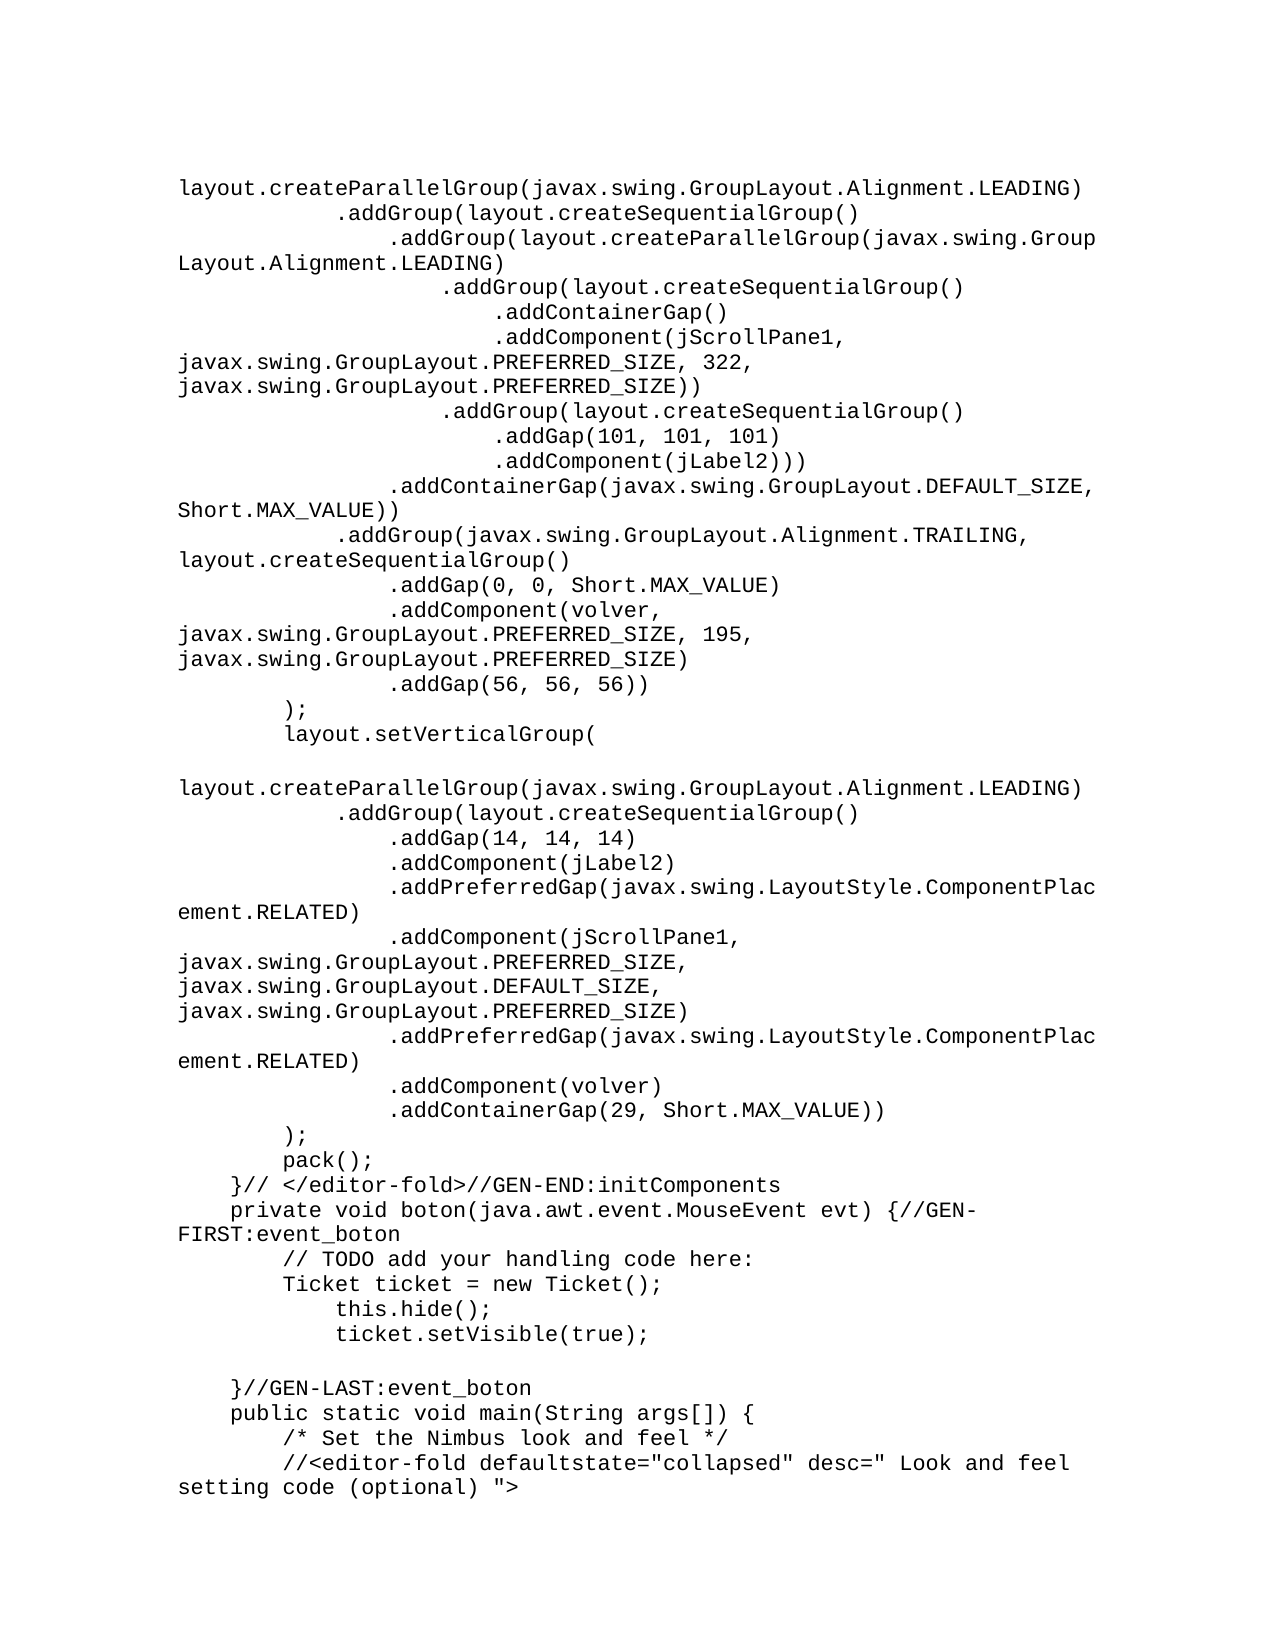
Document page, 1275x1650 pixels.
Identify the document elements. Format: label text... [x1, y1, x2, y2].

text }// </editor-fold>//GEN-END:initComponents [177, 1174, 1098, 1199]
text /* Set the Nimbus look and feel */ [177, 1427, 1098, 1452]
text }//GEN-LAST:event_boton [177, 1377, 1098, 1402]
text .addGap(56, 56, 56)) [177, 673, 1098, 698]
text layout.createParallelGroup(javax.swing.GroupLayout.Alignment.LEADING) [177, 748, 1098, 802]
text .addComponent(jLabel2))) [177, 450, 1098, 475]
text ); [177, 1124, 1098, 1149]
text this.hide(); [177, 1298, 1098, 1323]
text .addGroup(javax.swing.GroupLayout.Alignment.TRAILING, layout.createSequentialGroup() [177, 524, 1098, 574]
text .addGap(0, 0, Short.MAX_VALUE) [177, 574, 1098, 599]
text .addContainerGap(javax.swing.GroupLayout.DEFAULT_SIZE, Short.MAX_VALUE)) [177, 475, 1098, 524]
text .addComponent(jScrollPane1, javax.swing.GroupLayout.PREFERRED_SIZE, javax.swing.GroupLayout.DEFAULT_SIZE, javax.swing.GroupLayout.PREFERRED_SIZE) [177, 926, 1098, 1025]
text // TODO add your handling code here: [177, 1248, 1098, 1273]
text //<editor-fold defaultstate="collapsed" desc=" Look and feel setting code (optional) "> [177, 1452, 1098, 1501]
text .addPreferredGap(javax.swing.LayoutStyle.ComponentPlacement.RELATED) [177, 1025, 1098, 1075]
text .addComponent(jScrollPane1, javax.swing.GroupLayout.PREFERRED_SIZE, 322, javax.swing.GroupLayout.PREFERRED_SIZE)) [177, 326, 1098, 401]
text private void boton(java.awt.event.MouseEvent evt) {//GEN-FIRST:event_boton [177, 1199, 1098, 1248]
text .addGroup(layout.createSequentialGroup() [177, 401, 1098, 425]
text .addGap(101, 101, 101) [177, 425, 1098, 450]
text .addGroup(layout.createSequentialGroup() [177, 277, 1098, 301]
text .addGap(14, 14, 14) [177, 827, 1098, 852]
text .addGroup(layout.createParallelGroup(javax.swing.GroupLayout.Alignment.LEADING) [177, 227, 1098, 277]
text ticket.setVisible(true); [177, 1323, 1098, 1348]
text .addContainerGap(29, Short.MAX_VALUE)) [177, 1100, 1098, 1124]
text layout.createParallelGroup(javax.swing.GroupLayout.Alignment.LEADING) [177, 148, 1098, 202]
text .addContainerGap() [177, 301, 1098, 326]
text ); [177, 698, 1098, 723]
text .addGroup(layout.createSequentialGroup() [177, 202, 1098, 227]
text layout.setVerticalGroup( [177, 723, 1098, 748]
text .addComponent(jLabel2) [177, 852, 1098, 877]
text .addComponent(volver) [177, 1075, 1098, 1100]
text .addComponent(volver, javax.swing.GroupLayout.PREFERRED_SIZE, 195, javax.swing.GroupLayout.PREFERRED_SIZE) [177, 599, 1098, 673]
text public static void main(String args[]) { [177, 1402, 1098, 1427]
text .addPreferredGap(javax.swing.LayoutStyle.ComponentPlacement.RELATED) [177, 877, 1098, 926]
text .addGroup(layout.createSequentialGroup() [177, 802, 1098, 827]
text Ticket ticket = new Ticket(); [177, 1273, 1098, 1298]
text pack(); [177, 1149, 1098, 1174]
